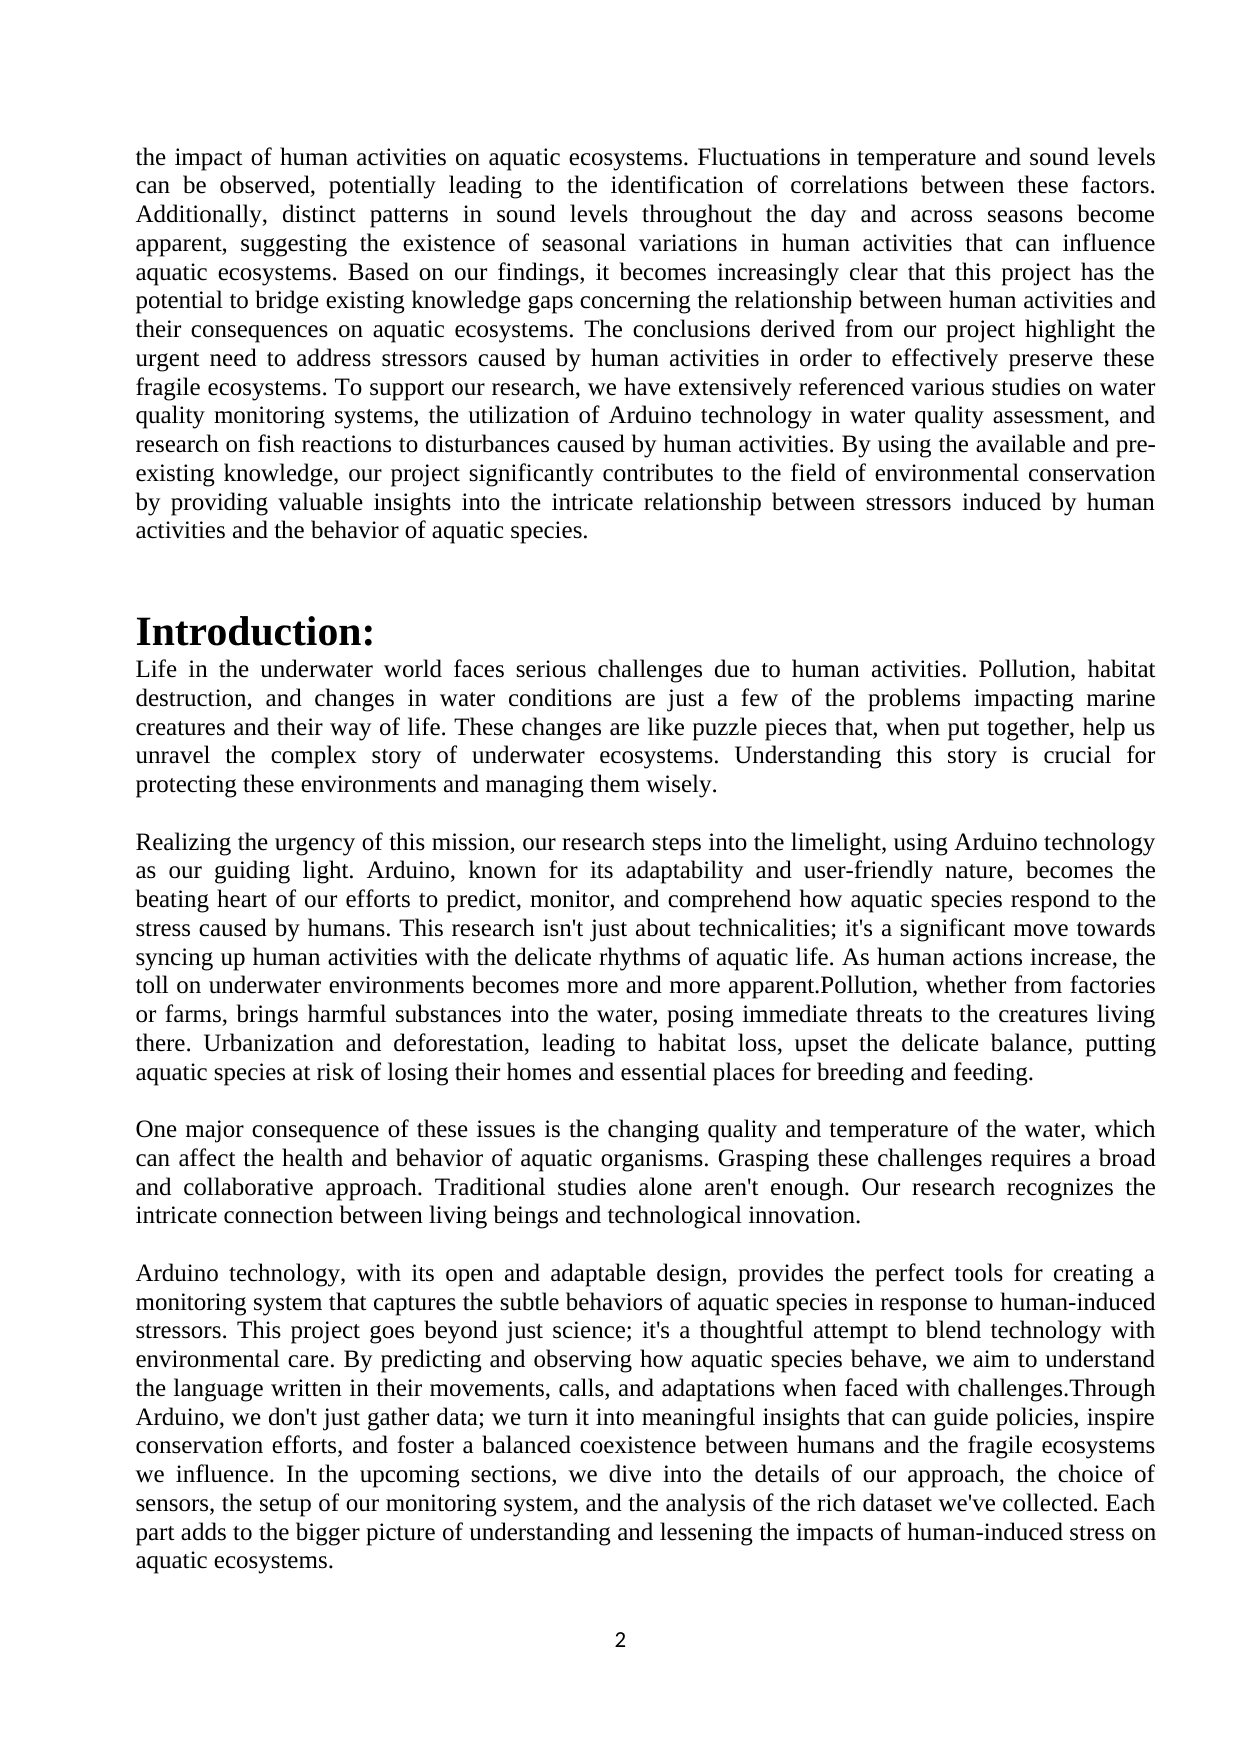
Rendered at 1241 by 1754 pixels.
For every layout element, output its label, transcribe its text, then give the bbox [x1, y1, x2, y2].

text Arduino technology, with its open and adaptable design, provides the perfect tools for creating a monitoring system that captures the subtle behaviors of aquatic species in response to human-induced stressors. This project goes beyond just science; it's a thoughtful attempt to blend technology with environmental care. By predicting and observing how aquatic species behave, we aim to understand the language written in their movements, calls, and adaptations when faced with challenges.Through Arduino, we don't just gather data; we turn it into meaningful insights that can guide policies, inspire conservation efforts, and foster a balanced coexistence between humans and the fragile ecosystems we influence. In the upcoming sections, we dive into the details of our approach, the choice of sensors, the setup of our monitoring system, and the analysis of the rich dataset we've collected. Each part adds to the bigger picture of understanding and lessening the impacts of human-induced stress on aquatic ecosystems. [135, 1258, 1157, 1574]
text One major consequence of these issues is the changing quality and temperature of the water, which can affect the health and behavior of aquatic organisms. Grasping these challenges requires a broad and collaborative approach. Traditional studies alone aren't enough. Our research recognizes the intricate connection between living beings and technological innovation. [135, 1114, 1157, 1229]
text Realizing the urgency of this mission, our research steps into the limelight, using Arduino technology as our guiding light. Arduino, known for its adaptability and user-friendly nature, becomes the beating heart of our efforts to predict, monitor, and comprehend how aquatic species respond to the stress caused by humans. This research isn't just about technicalities; it's a significant move towards syncing up human activities with the delicate rhythms of aquatic life. As human actions increase, the toll on underwater environments becomes more and more apparent.Pollution, whether from factories or farms, brings harmful substances into the water, posing immediate threats to the creatures living there. Urbanization and deforestation, leading to habitat loss, upset the delicate balance, putting aquatic species at risk of losing their homes and essential places for breeding and feeding. [135, 827, 1157, 1085]
text Life in the underwater world faces serious challenges due to human activities. Pollution, habitat destruction, and changes in water conditions are just a few of the problems impacting marine creatures and their way of life. These changes are like puzzle pieces that, when put together, help us unravel the complex story of underwater ecosystems. Understanding this story is crucial for protecting these environments and managing them wisely. [135, 654, 1157, 798]
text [135, 142, 1157, 544]
text Introduction: [135, 606, 1157, 654]
